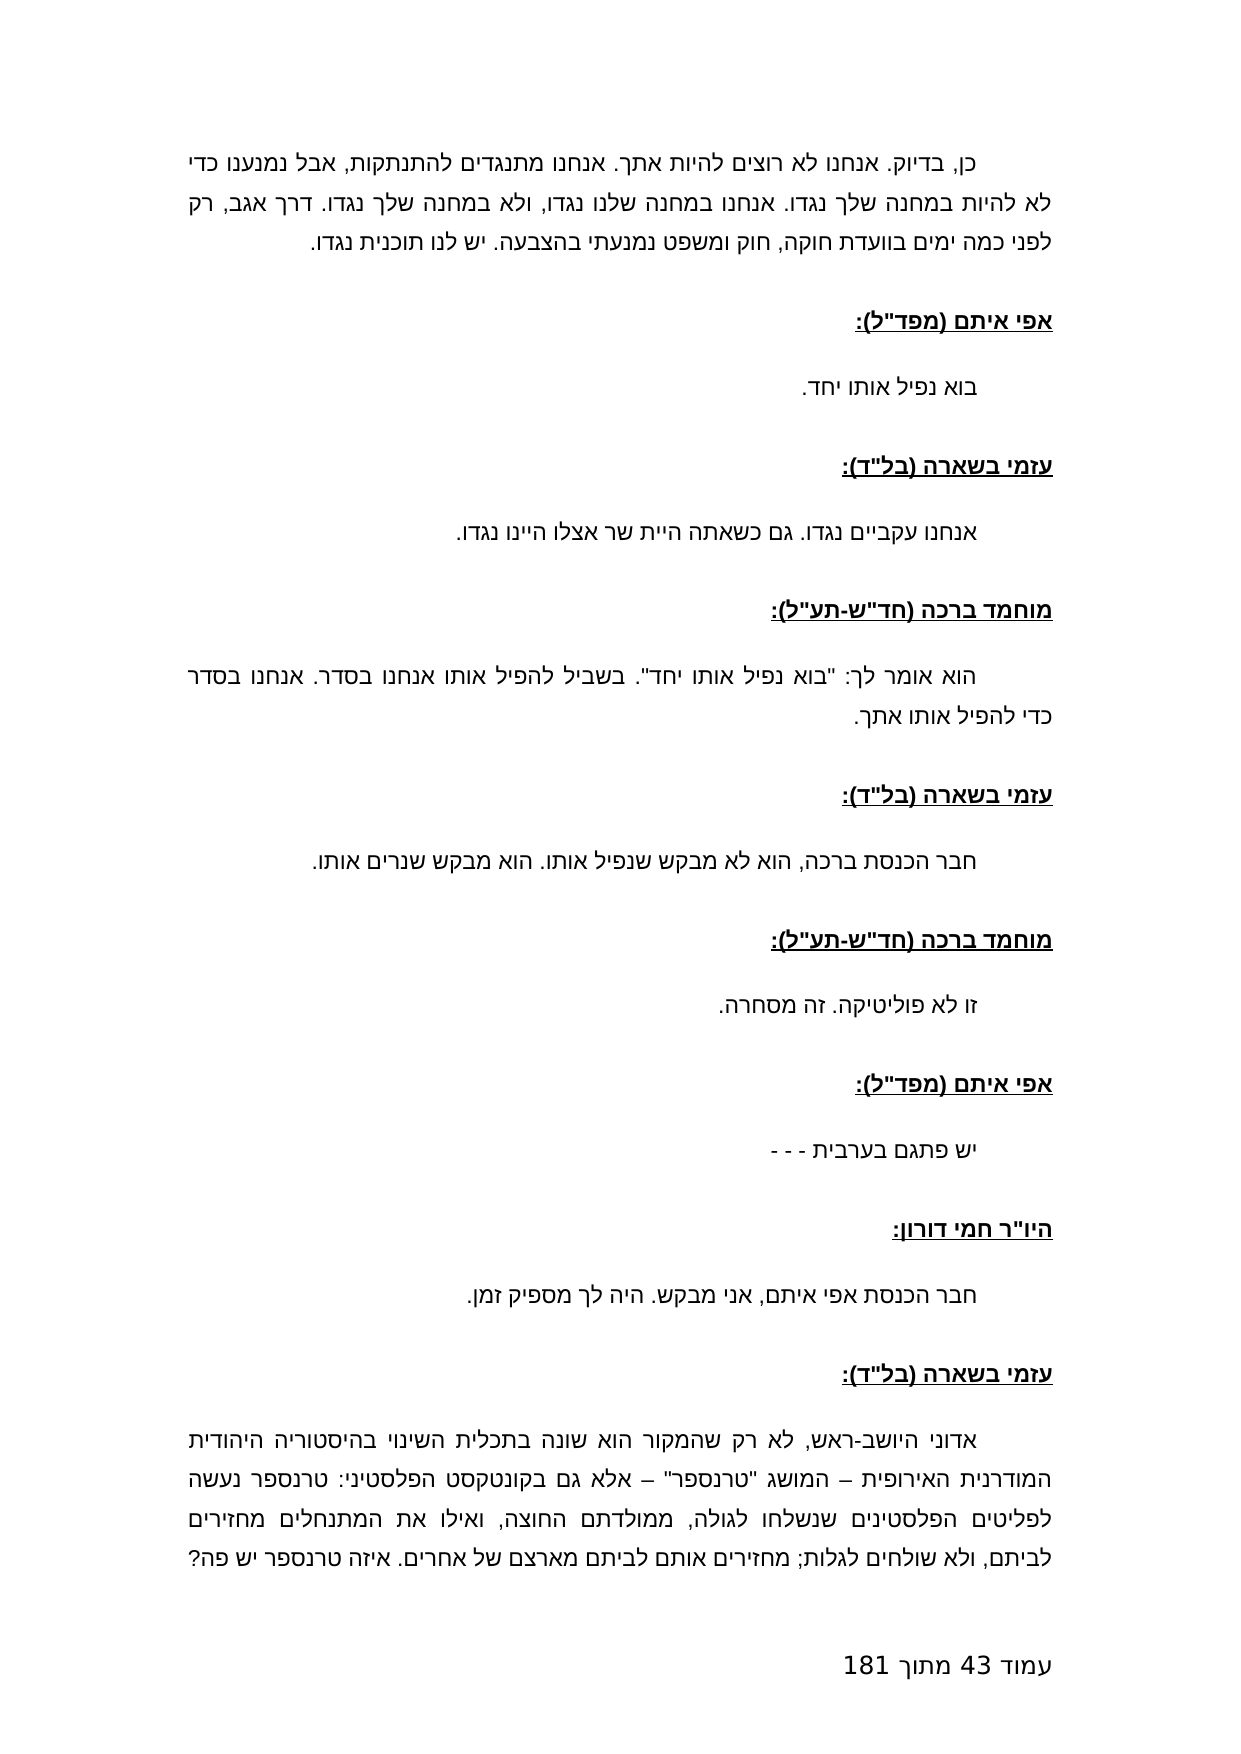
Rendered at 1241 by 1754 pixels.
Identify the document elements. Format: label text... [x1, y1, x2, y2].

text חבר הכנסת ברכה, הוא לא מבקש שנפיל אותו. הוא מבקש שנרים אותו. [187, 848, 1053, 874]
text עזמי בשארה (בל"ד): [187, 782, 1053, 808]
text אפי איתם (מפד"ל): [187, 1071, 1053, 1098]
text הוא אומר לך: "בוא נפיל אותו יחד". בשביל להפיל אותו אנחנו בסדר. אנחנו בסדר כדי להפיל אותו אתך. [187, 663, 1053, 729]
text עזמי בשארה (בל"ד): [187, 1361, 1053, 1387]
text בוא נפיל אותו יחד. [187, 374, 1053, 400]
text מוחמד ברכה (חד"ש-תע"ל): [187, 597, 1053, 624]
text כן, בדיוק. אנחנו לא רוצים להיות אתך. אנחנו מתנגדים להתנתקות, אבל נמנענו כדי לא להיות במחנה שלך נגדו. אנחנו במחנה שלנו נגדו, ולא במחנה שלך נגדו. דרך אגב, רק לפני כמה ימים בוועדת חוקה, חוק ומשפט נמנעתי בהצבעה. יש לנו תוכנית נגדו. [187, 150, 1053, 255]
text עזמי בשארה (בל"ד): [187, 453, 1053, 479]
text יש פתגם בערבית - - - [187, 1137, 1053, 1163]
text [187, 1427, 1053, 1572]
text אפי איתם (מפד"ל): [187, 308, 1053, 334]
text חבר הכנסת אפי איתם, אני מבקש. היה לך מספיק זמן. [187, 1282, 1053, 1308]
text זו לא פוליטיקה. זה מסחרה. [187, 992, 1053, 1019]
text היו"ר חמי דורון: [187, 1216, 1053, 1242]
text אנחנו עקביים נגדו. גם כשאתה היית שר אצלו היינו נגדו. [187, 518, 1053, 545]
text מוחמד ברכה (חד"ש-תע"ל): [187, 927, 1053, 953]
